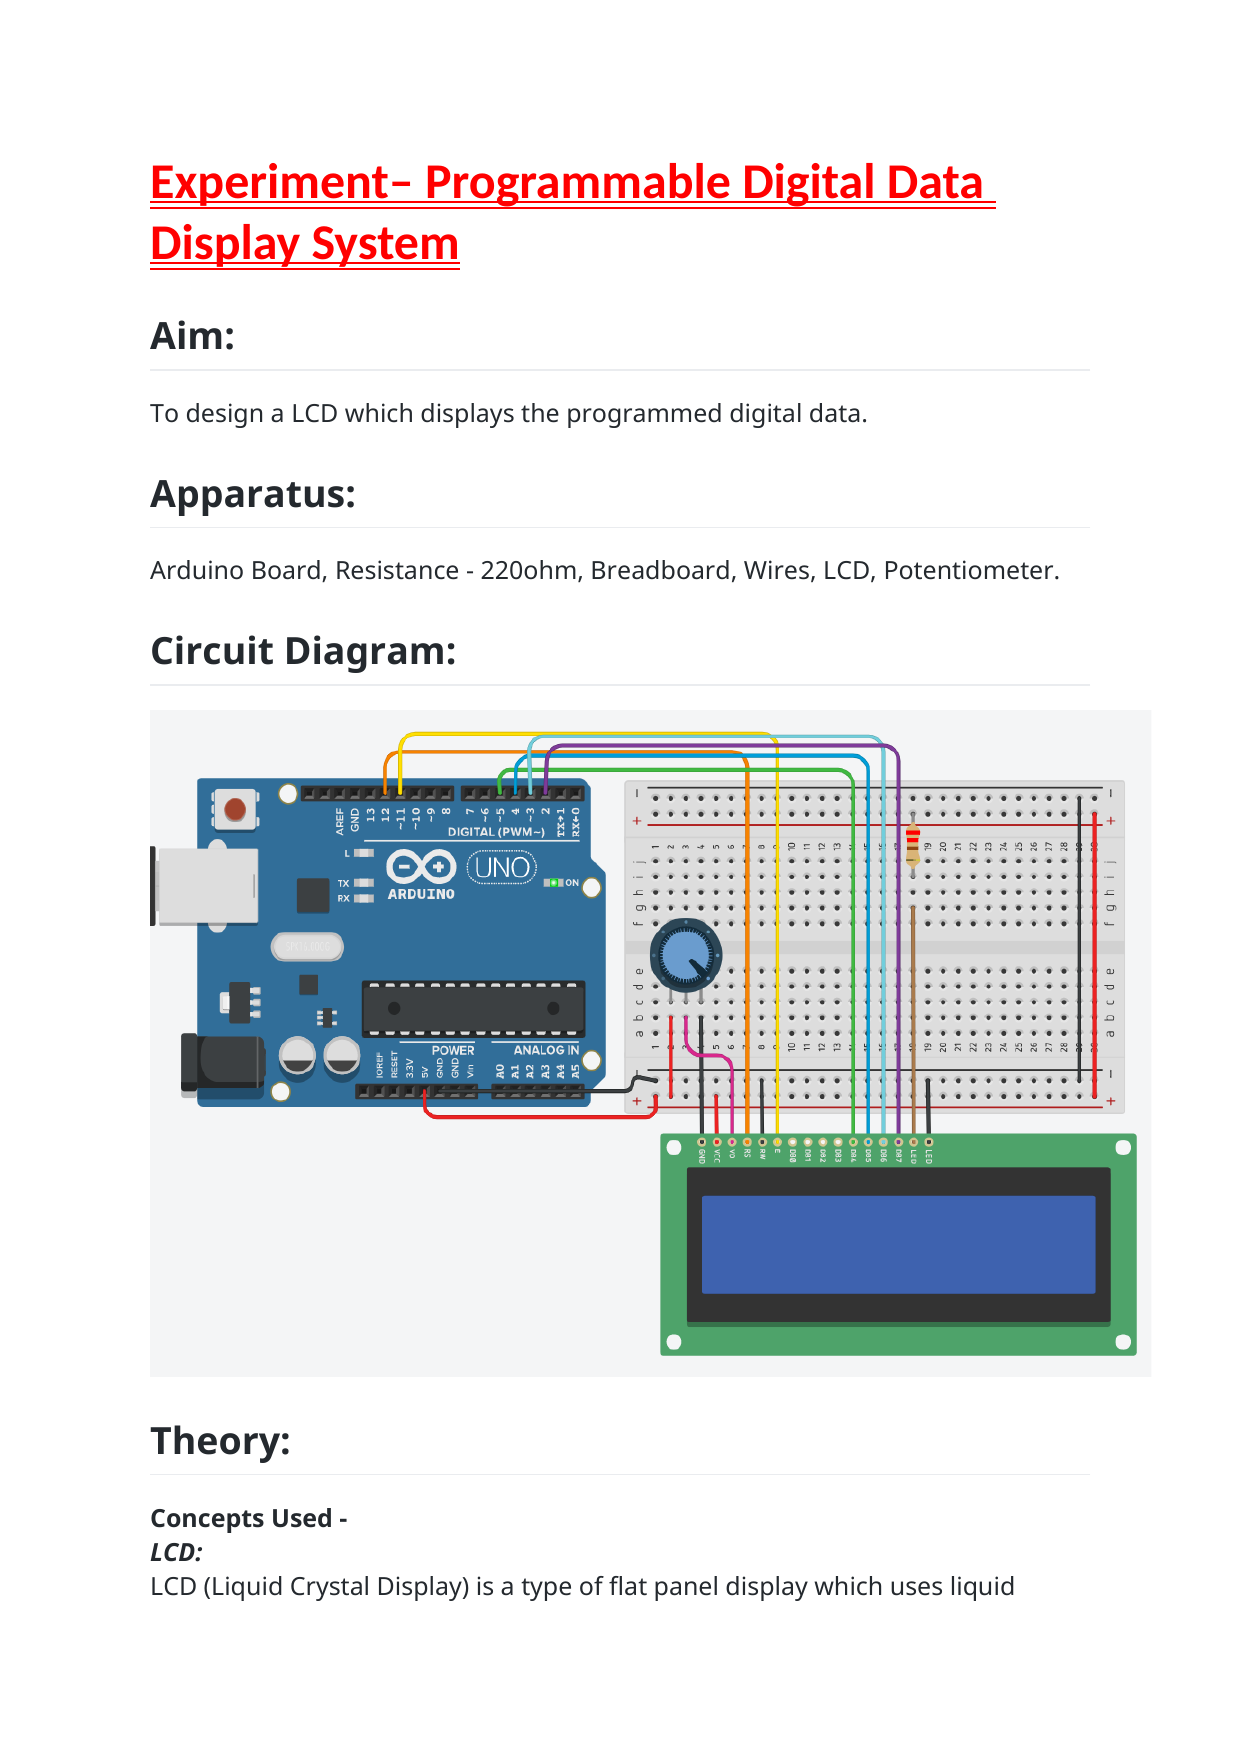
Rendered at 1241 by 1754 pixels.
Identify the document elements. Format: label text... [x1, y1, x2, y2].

text Experiment– Programmable Digital Data Display System [150, 150, 1090, 272]
picture [150, 710, 1152, 1377]
text Theory: [150, 1414, 1090, 1474]
text Arduino Board, Resistance - 220ohm, Breadboard, Wires, LCD, Potentiometer. [150, 553, 1090, 587]
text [150, 1500, 1090, 1602]
text Circuit Diagram: [150, 624, 1090, 684]
text To design a LCD which displays the programmed digital data. [150, 396, 1090, 429]
text Apparatus: [150, 467, 1090, 527]
text Aim: [150, 309, 1090, 369]
